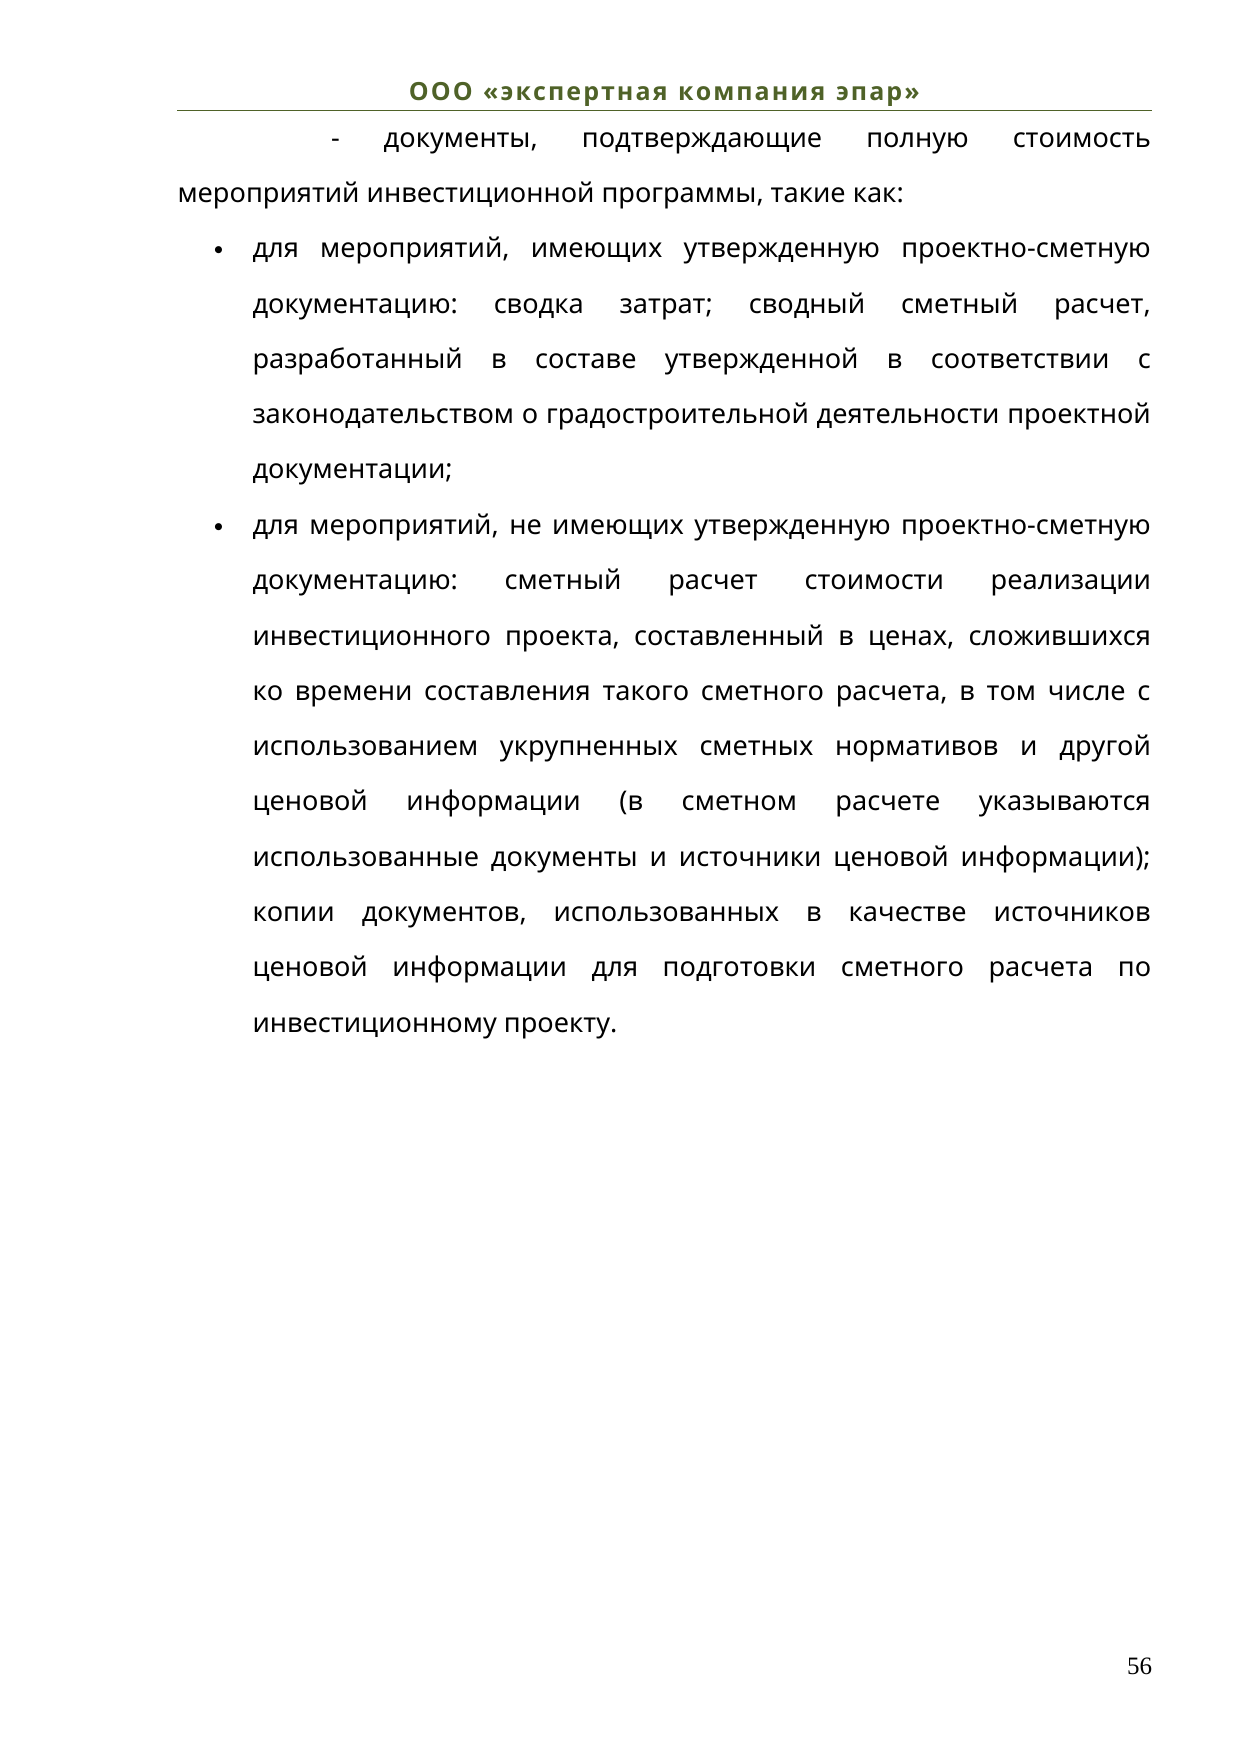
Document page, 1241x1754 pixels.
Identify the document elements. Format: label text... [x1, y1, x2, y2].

text - документы, подтверждающие полную стоимость мероприятий инвестиционной программы, такие как: [177, 118, 1152, 210]
list для мероприятий, имеющих утвержденную проектно-сметную документацию: сводка затрат; сводный сметный расчет, разработанный в составе утвержденной в соответствии с законодательством о градостроительной деятельности проектной документации; [215, 229, 1152, 487]
list для мероприятий, не имеющих утвержденную проектно-сметную документацию: сметный расчет стоимости реализации инвестиционного проекта, составленный в ценах, сложившихся ко времени составления такого сметного расчета, в том числе с использованием укрупненных сметных нормативов и другой ценовой информации (в сметном расчете указываются использованные документы и источники ценовой информации); копии документов, использованных в качестве источников ценовой информации для подготовки сметного расчета по инвестиционному проекту. [215, 505, 1152, 1040]
